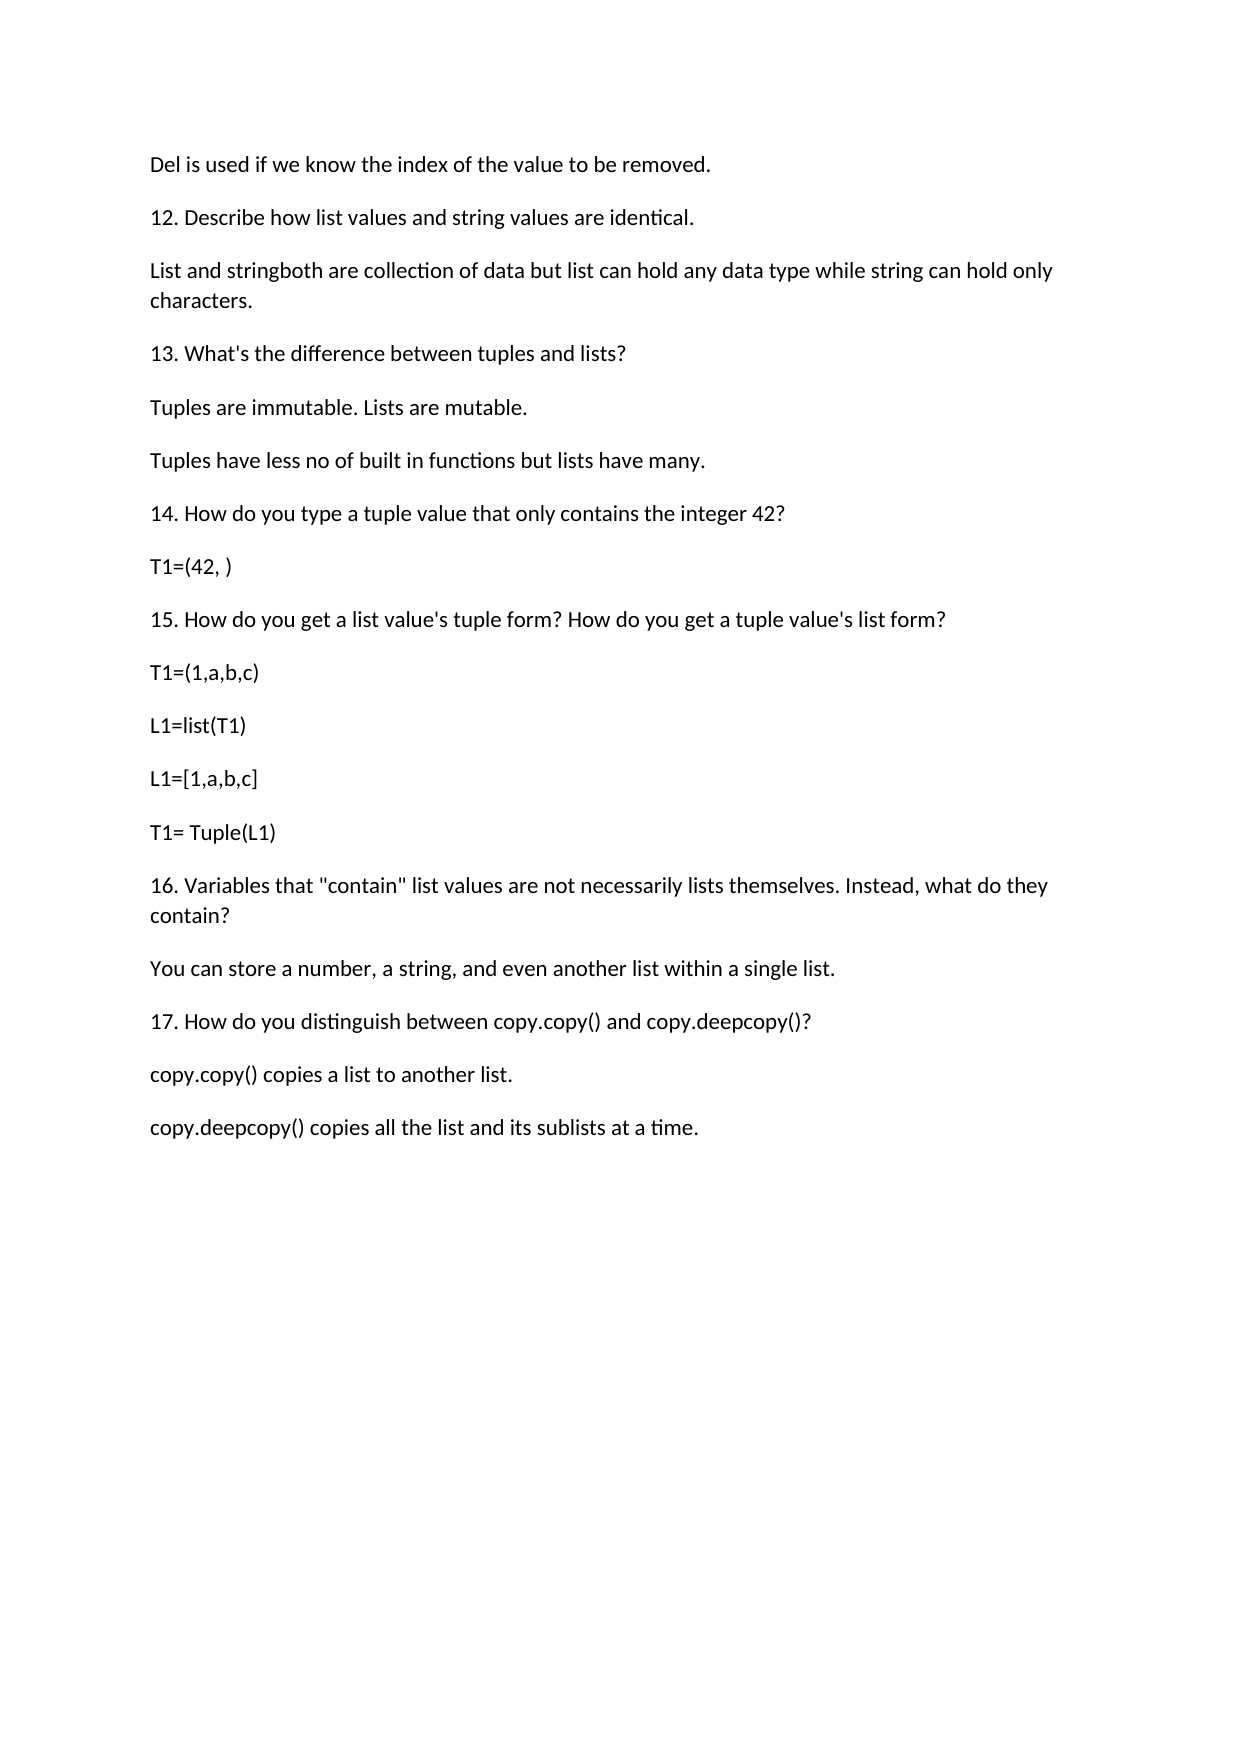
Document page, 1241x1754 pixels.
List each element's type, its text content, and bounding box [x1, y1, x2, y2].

text 16. Variables that "contain" list values are not necessarily lists themselves. Instead, what do they contain? [150, 871, 1090, 929]
text 14. How do you type a tuple value that only contains the integer 42? [150, 499, 1090, 527]
text L1=[1,a,b,c] [150, 764, 1090, 793]
text L1=list(T1) [150, 711, 1090, 739]
text T1= Tuple(L1) [150, 818, 1090, 846]
text T1=(1,a,b,c) [150, 658, 1090, 686]
text 13. What's the difference between tuples and lists? [150, 339, 1090, 368]
text Tuples are immutable. Lists are mutable. [150, 393, 1090, 421]
text 17. How do you distinguish between copy.copy() and copy.deepcopy()? [150, 1007, 1090, 1035]
text 12. Describe how list values and string values are identical. [150, 203, 1090, 231]
text List and stringboth are collection of data but list can hold any data type while string can hold only characters. [150, 256, 1090, 314]
text 15. How do you get a list value's tuple form? How do you get a tuple value's list form? [150, 605, 1090, 633]
text copy.copy() copies a list to another list. [150, 1060, 1090, 1088]
text T1=(42, ) [150, 552, 1090, 580]
text Tuples have less no of built in functions but lists have many. [150, 446, 1090, 474]
text Del is used if we know the index of the value to be removed. [150, 150, 1090, 178]
text You can store a number, a string, and even another list within a single list. [150, 954, 1090, 982]
text copy.deepcopy() copies all the list and its sublists at a time. [150, 1113, 1090, 1142]
